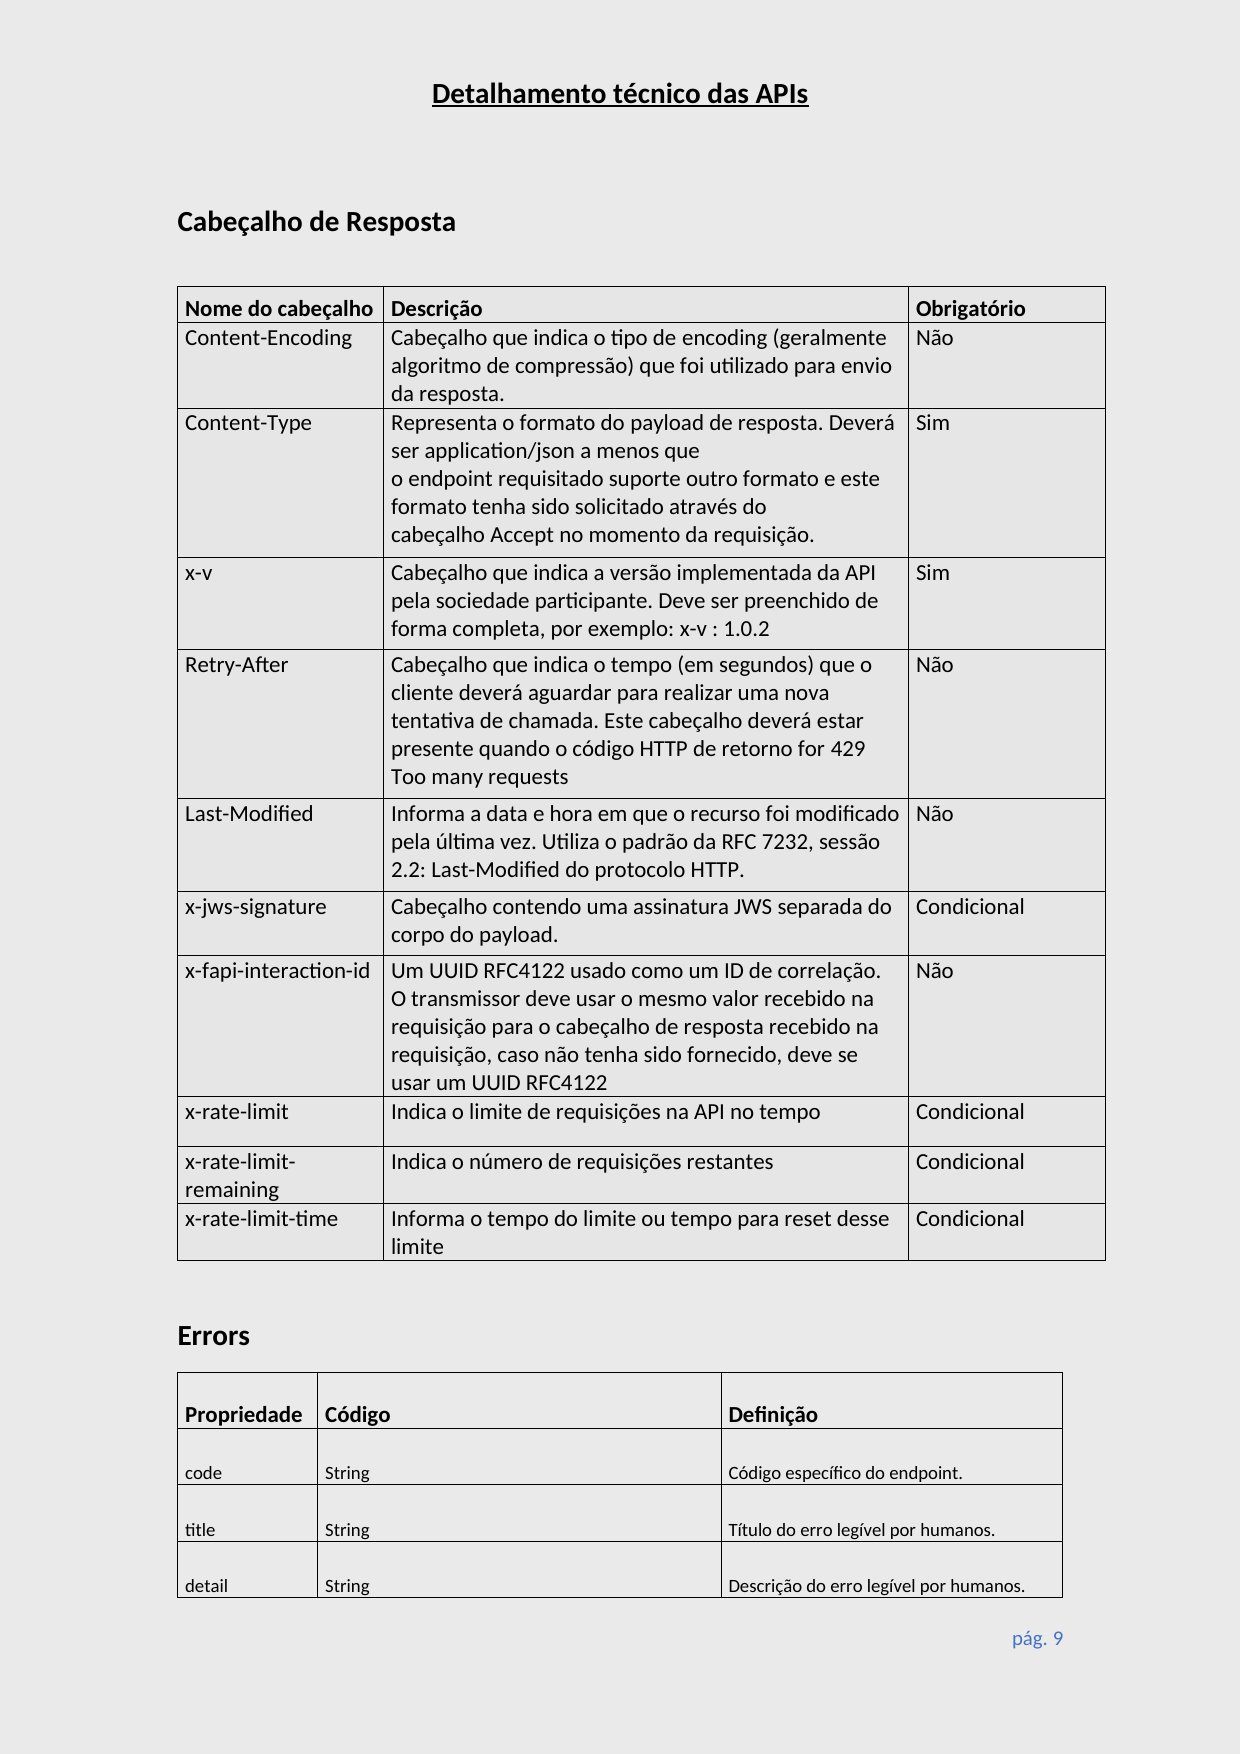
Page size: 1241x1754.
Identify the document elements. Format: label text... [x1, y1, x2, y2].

table_cell x-rate-limit [178, 1097, 383, 1146]
table_cell Informa o tempo do limite ou tempo para reset desse limite [384, 1204, 908, 1260]
table_cell Cabeçalho que indica o tipo de encoding (geralmente algoritmo de compressão) que foi utilizado para envio da resposta. [384, 323, 908, 407]
table_header Propriedade [178, 1373, 317, 1428]
table_cell Indica o número de requisições restantes [384, 1147, 908, 1203]
table_cell Não [909, 956, 1105, 1096]
text Errors [177, 1317, 1063, 1352]
table_cell x-jws-signature [178, 892, 383, 955]
table_cell Condicional [909, 1204, 1105, 1260]
table_cell Indica o limite de requisições na API no tempo [384, 1097, 908, 1146]
table_cell String [318, 1429, 721, 1484]
table_header Nome do cabeçalho [178, 287, 383, 322]
table_cell Descrição do erro legível por humanos. [722, 1542, 1062, 1597]
table_cell Cabeçalho que indica a versão implementada da API pela sociedade participante. Deve ser preenchido de forma completa, por exemplo: x-v : 1.0.2 [384, 558, 908, 649]
table_cell detail [178, 1542, 317, 1597]
table_cell Condicional [909, 892, 1105, 955]
table_cell Content-Type [178, 409, 383, 557]
table_cell x-rate-limit-remaining [178, 1147, 383, 1203]
table_cell Cabeçalho contendo uma assinatura JWS separada do corpo do payload. [384, 892, 908, 955]
table_cell Não [909, 323, 1105, 407]
table_cell Não [909, 650, 1105, 798]
table_cell Informa a data e hora em que o recurso foi modificado pela última vez. Utiliza o padrão da RFC 7232, sessão 2.2: Last-Modified do protocolo HTTP. [384, 799, 908, 891]
table_cell title [178, 1485, 317, 1541]
table_header Obrigatório [909, 287, 1105, 322]
table_header Código [318, 1373, 721, 1428]
table_header Descrição [384, 287, 908, 322]
table_cell Last-Modified [178, 799, 383, 891]
table_cell Content-Encoding [178, 323, 383, 407]
table_cell x-rate-limit-time [178, 1204, 383, 1260]
table_cell x-v [178, 558, 383, 649]
table_cell Retry-After [178, 650, 383, 798]
table_cell String [318, 1485, 721, 1541]
table_cell Cabeçalho que indica o tempo (em segundos) que o cliente deverá aguardar para realizar uma nova tentativa de chamada. Este cabeçalho deverá estar presente quando o código HTTP de retorno for 429 Too many requests [384, 650, 908, 798]
table_cell Condicional [909, 1097, 1105, 1146]
table_cell String [318, 1542, 721, 1597]
table_cell Sim [909, 558, 1105, 649]
table_cell Código específico do endpoint. [722, 1429, 1062, 1484]
table_cell Título do erro legível por humanos. [722, 1485, 1062, 1541]
table_cell Não [909, 799, 1105, 891]
table_cell x-fapi-interaction-id [178, 956, 383, 1096]
table_header Definição [722, 1373, 1062, 1428]
table_cell Um UUID RFC4122 usado como um ID de correlação. O transmissor deve usar o mesmo valor recebido na requisição para o cabeçalho de resposta recebido na requisição, caso não tenha sido fornecido, deve se usar um UUID RFC4122 [384, 956, 908, 1096]
table_cell Representa o formato do payload de resposta. Deverá ser application/json a menos que o endpoint requisitado suporte outro formato e este formato tenha sido solicitado através do cabeçalho Accept no momento da requisição. [384, 409, 908, 557]
table_cell Sim [909, 409, 1105, 557]
table_cell Condicional [909, 1147, 1105, 1203]
table_cell code [178, 1429, 317, 1484]
text Cabeçalho de Resposta [177, 203, 1063, 238]
